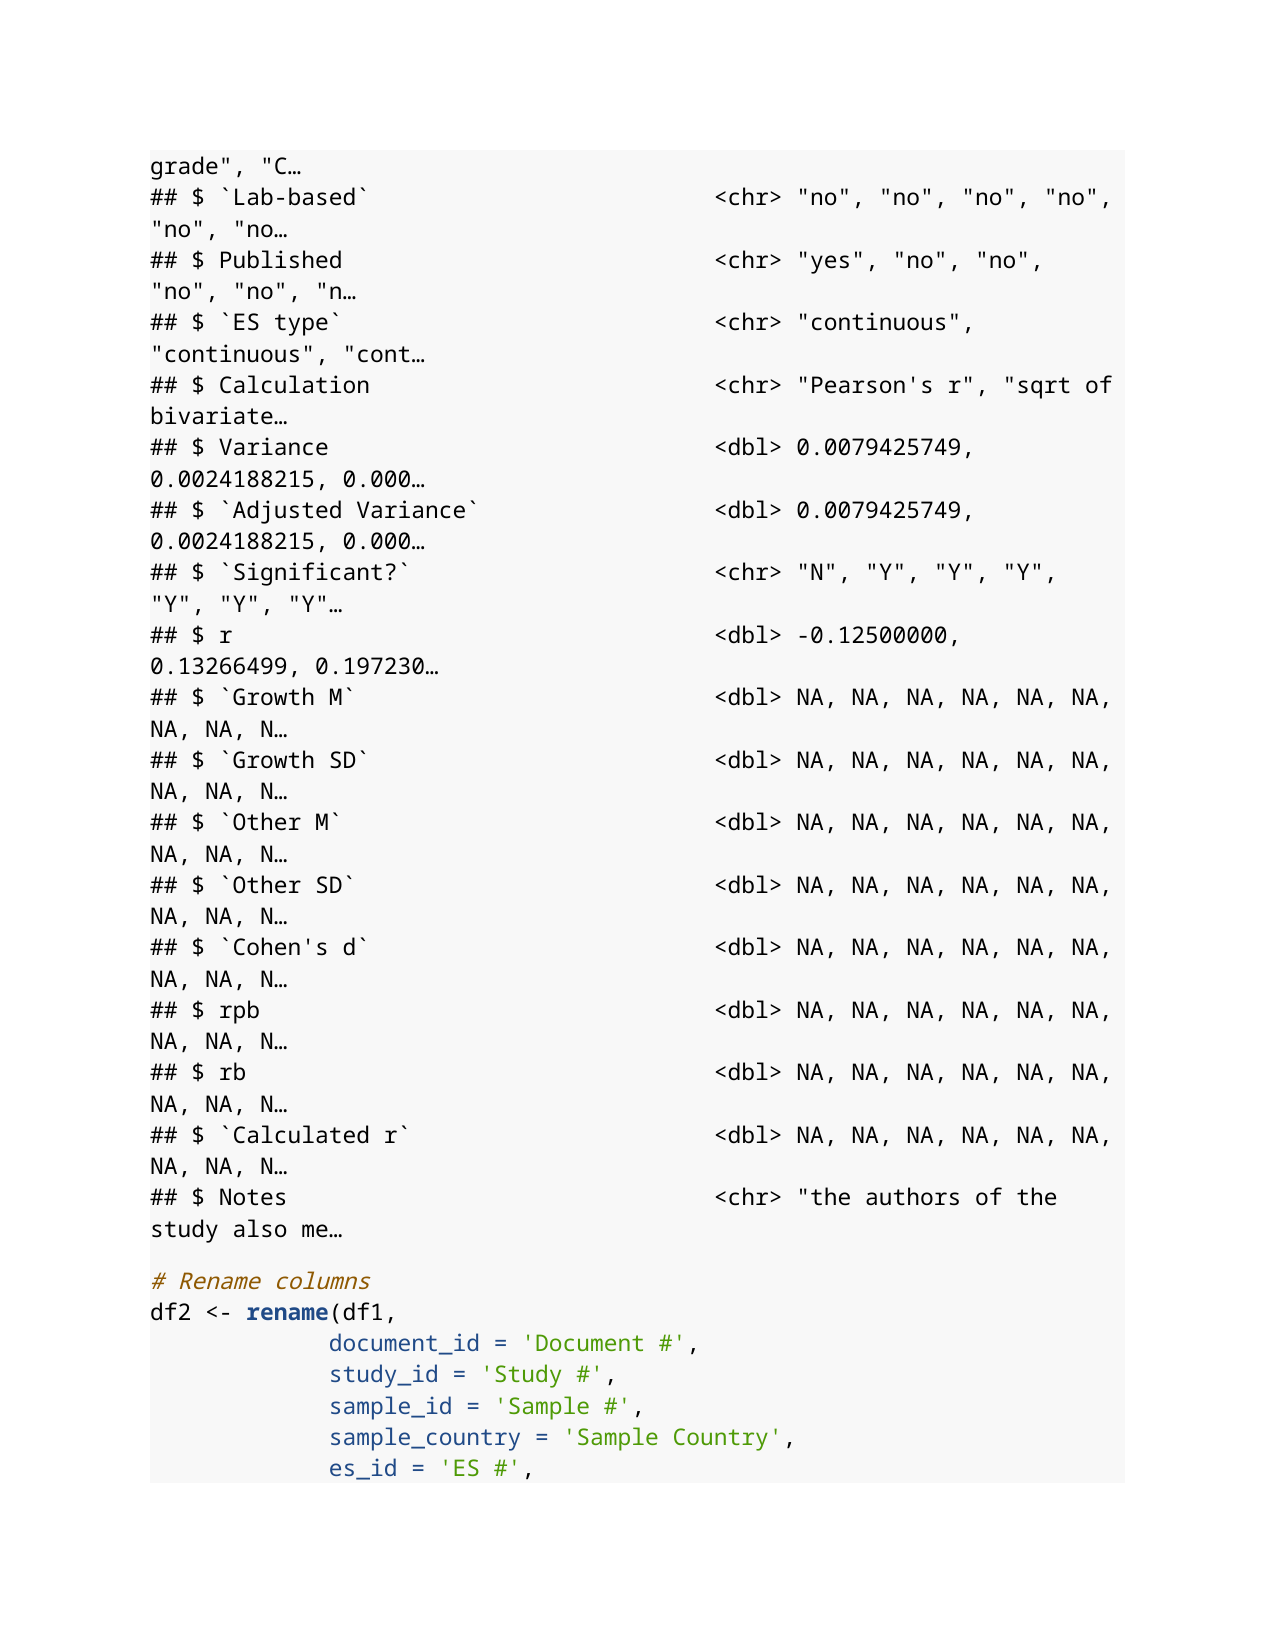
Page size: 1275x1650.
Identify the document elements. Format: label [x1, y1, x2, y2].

text [150, 150, 1125, 1244]
text [150, 1264, 1125, 1483]
